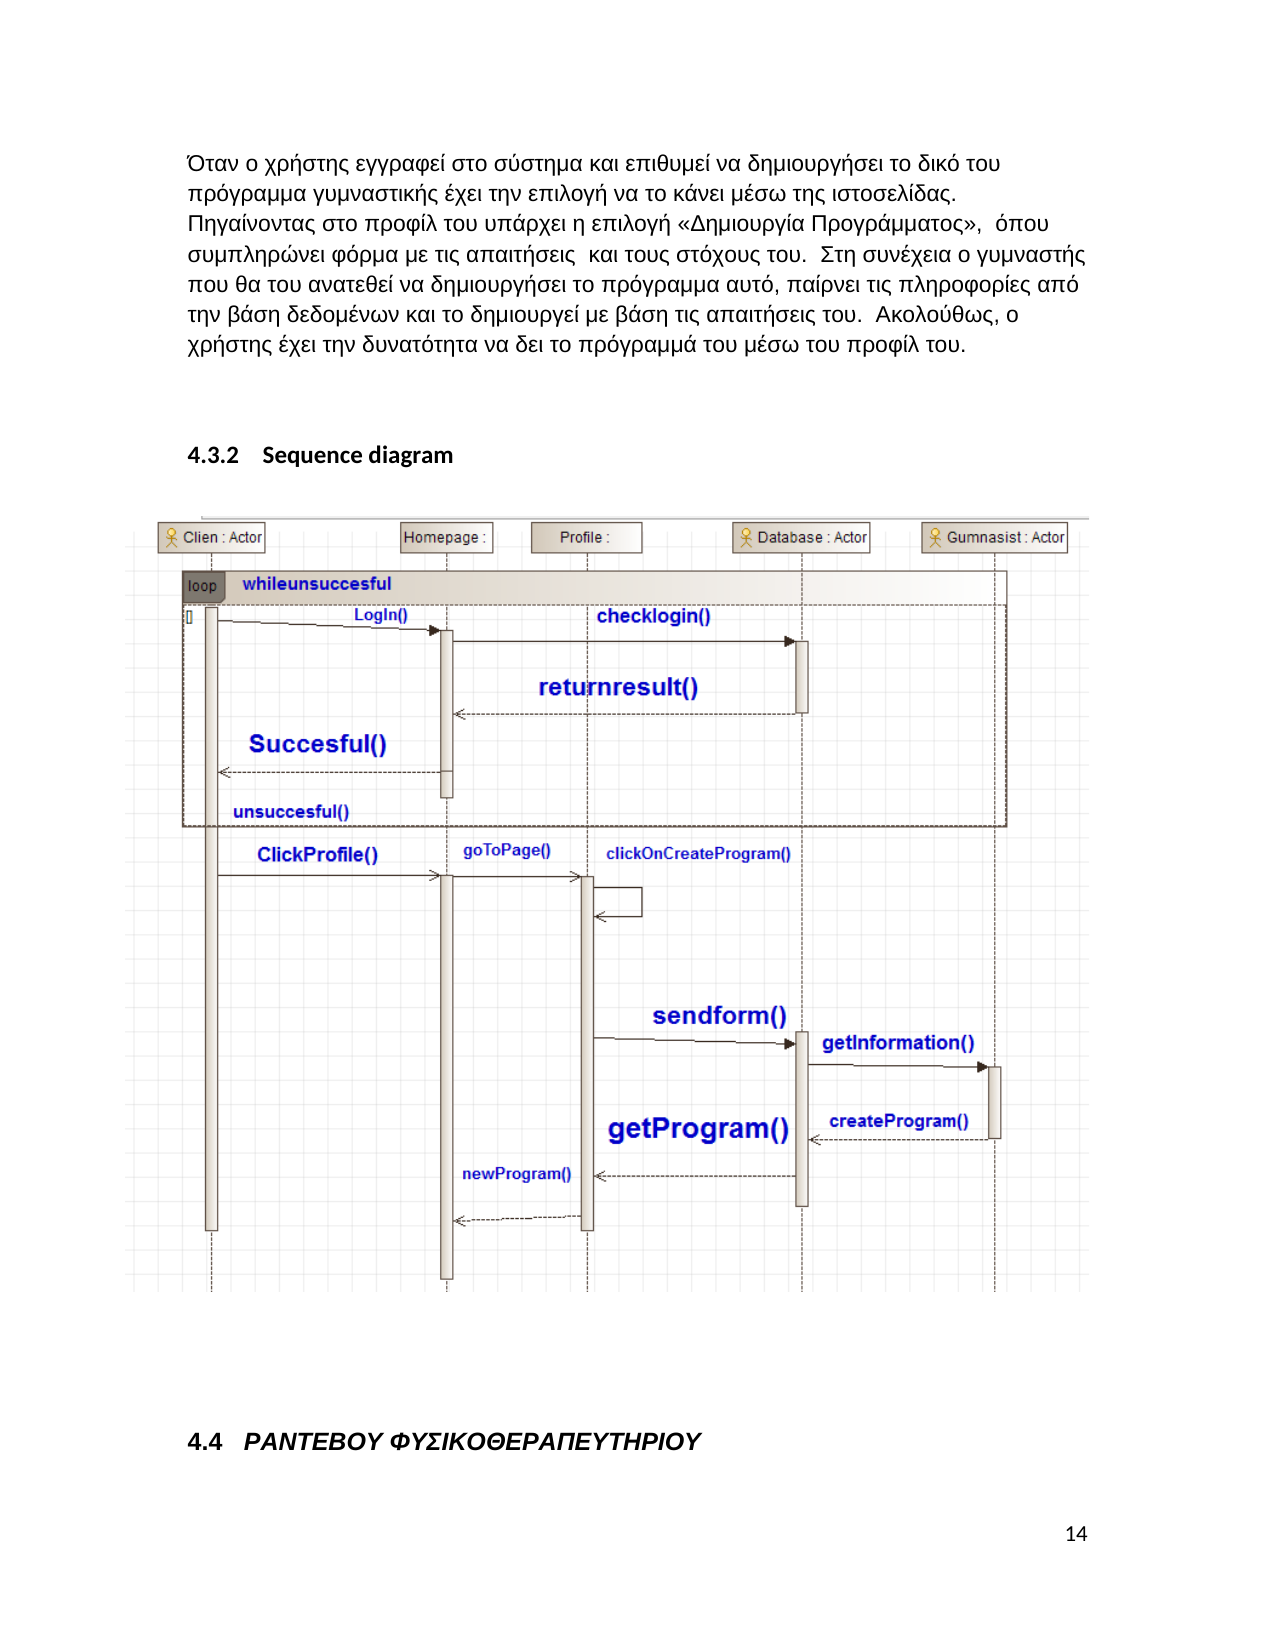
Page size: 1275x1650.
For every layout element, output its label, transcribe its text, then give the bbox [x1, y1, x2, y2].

subtitle Sequence diagram [187, 439, 1087, 470]
subtitle ΡΑΝΤΕΒΟΥ ΦΥΣΙΚΟΘΕΡΑΠΕΥΤΗΡΙΟΥ [187, 1427, 1087, 1456]
text Όταν ο χρήστης εγγραφεί στο σύστημα και επιθυμεί να δημιουργήσει το δικό του πρόγραμμα γυμναστικής έχει την επιλογή να το κάνει μέσω της ιστοσελίδας. Πηγαίνοντας στο προφίλ του υπάρχει η επιλογή «Δημιουργία Προγράμματος», όπου συμπληρώνει φόρμα με τις απαιτήσεις και τους στόχους του. Στη συνέχεια ο γυμναστής που θα του ανατεθεί να δημιουργήσει το πρόγραμμα αυτό, παίρνει τις πληροφορίες από την βάση δεδομένων και το δημιουργεί με βάση τις απαιτήσεις του. Ακολούθως, ο χρήστης έχει την δυνατότητα να δει το πρόγραμμά του μέσω του προφίλ του. [187, 150, 1087, 358]
picture [125, 516, 1090, 1292]
